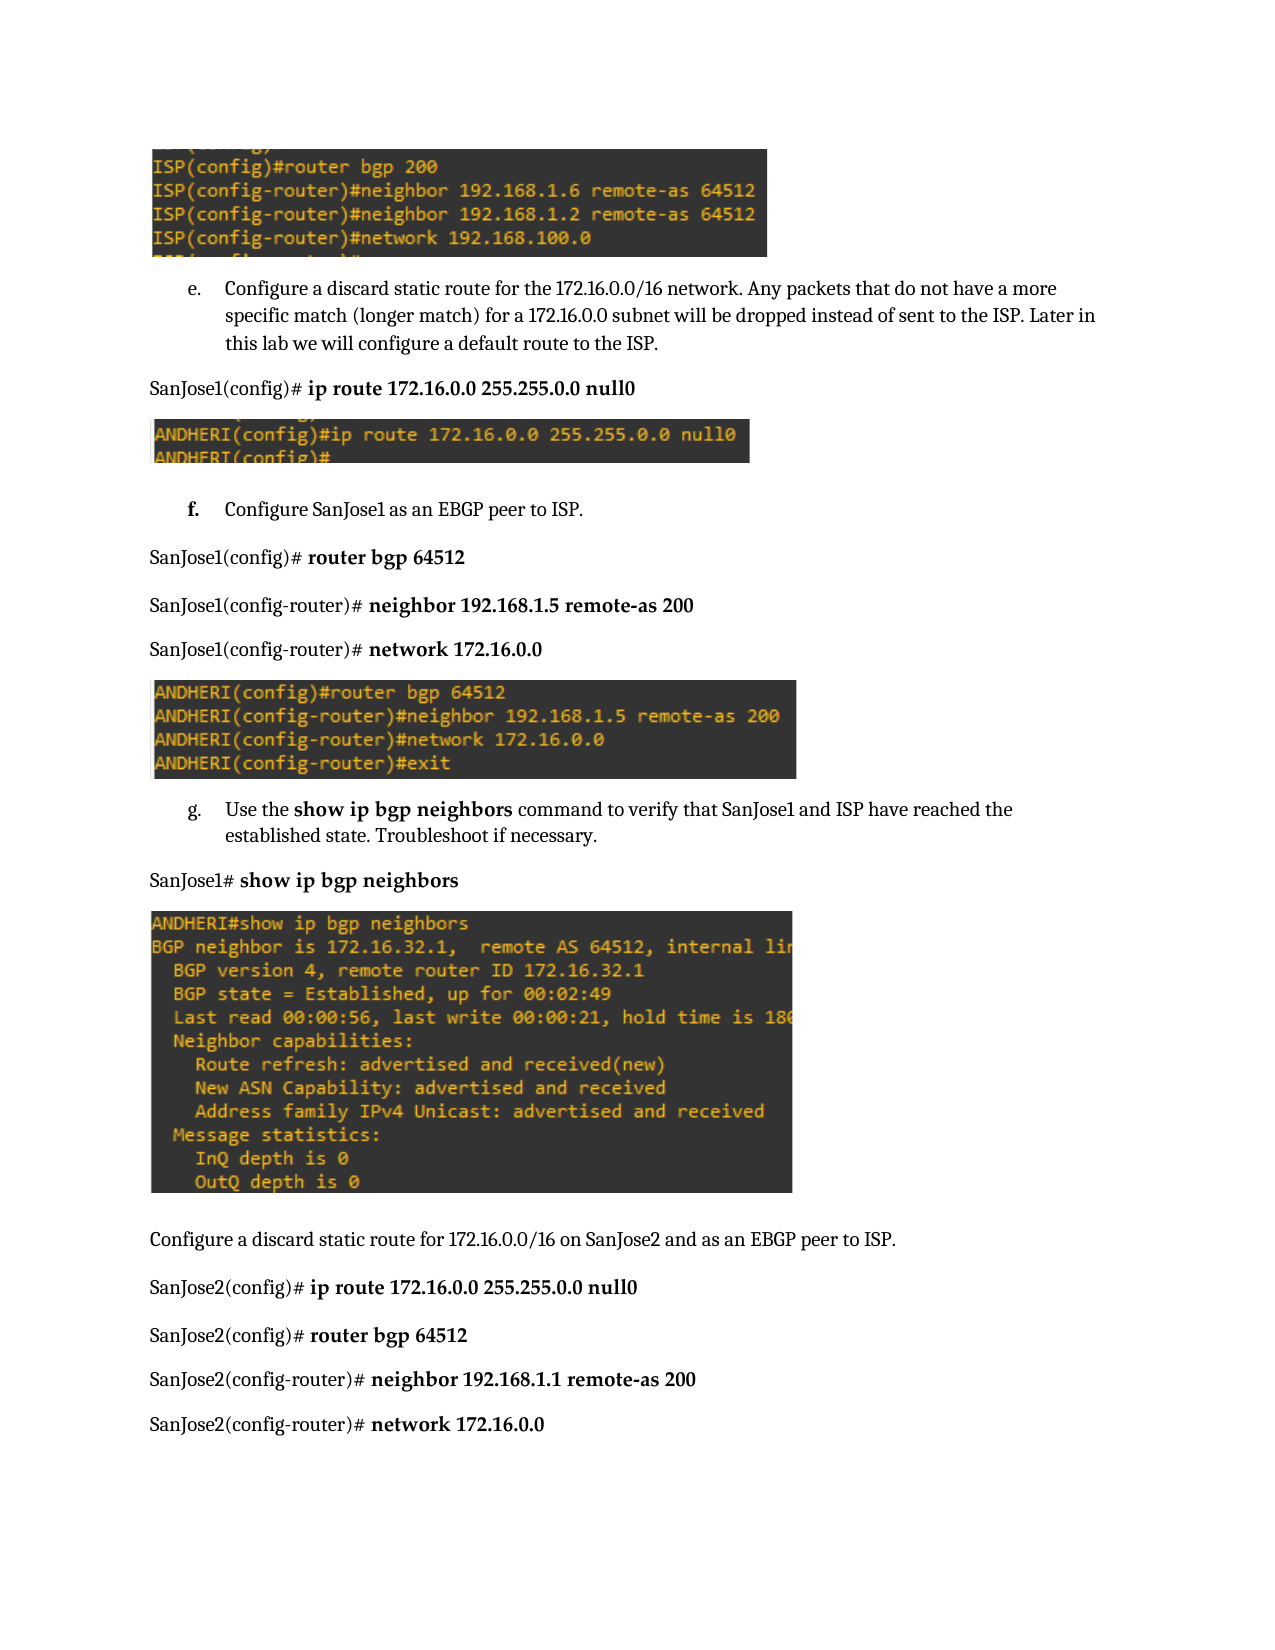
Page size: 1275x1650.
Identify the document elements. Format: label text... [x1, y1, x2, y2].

text SanJose2(config-router)# network 172.16.0.0 [150, 1409, 1173, 1437]
picture [150, 680, 797, 779]
text SanJose1(config)# ip route 172.16.0.0 255.255.0.0 null0 [150, 373, 1173, 401]
list Configure SanJose1 as an EBGP peer to ISP. SanJose1(config)# router bgp 64512 [150, 463, 627, 570]
text SanJose1(config-router)# network 172.16.0.0 [150, 634, 1173, 662]
picture [151, 149, 768, 257]
picture [150, 911, 793, 1193]
text SanJose1# show ip bgp neighbors [150, 866, 1173, 894]
text SanJose2(config-router)# neighbor 192.168.1.1 remote-as 200 [150, 1364, 1173, 1392]
list Configure a discard static route for the 172.16.0.0/16 network. Any packets that do not have a more specific match (longer match) for a 172.16.0.0 subnet will be dropped instead of sent to the ISP. Later in this lab we will configure a default route to the ISP. [188, 276, 1106, 355]
text SanJose2(config)# router bgp 64512 [150, 1322, 1173, 1347]
text SanJose1(config-router)# neighbor 192.168.1.5 remote-as 200 [150, 591, 1173, 617]
picture [150, 419, 750, 463]
